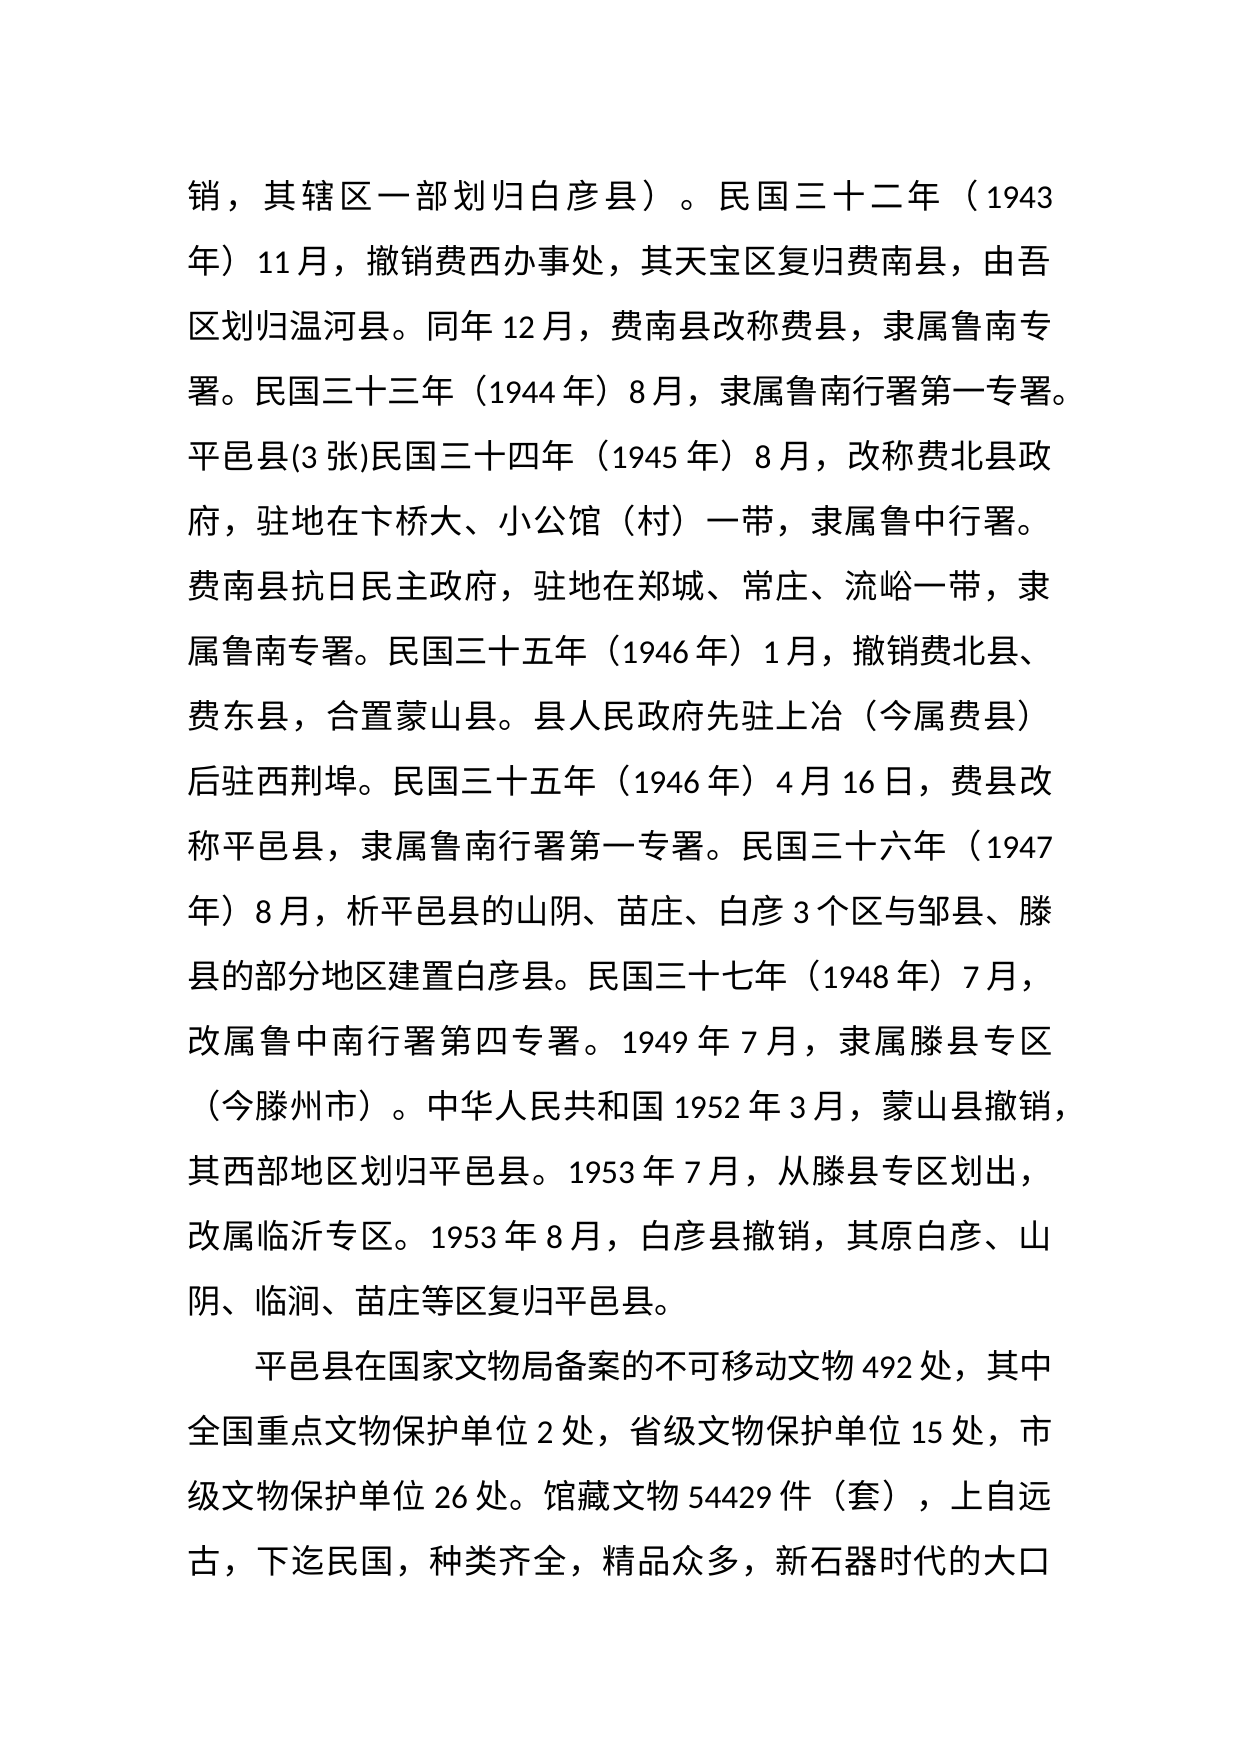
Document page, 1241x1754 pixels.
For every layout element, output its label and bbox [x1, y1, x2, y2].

text [187, 162, 1053, 1332]
text [187, 1332, 1053, 1592]
